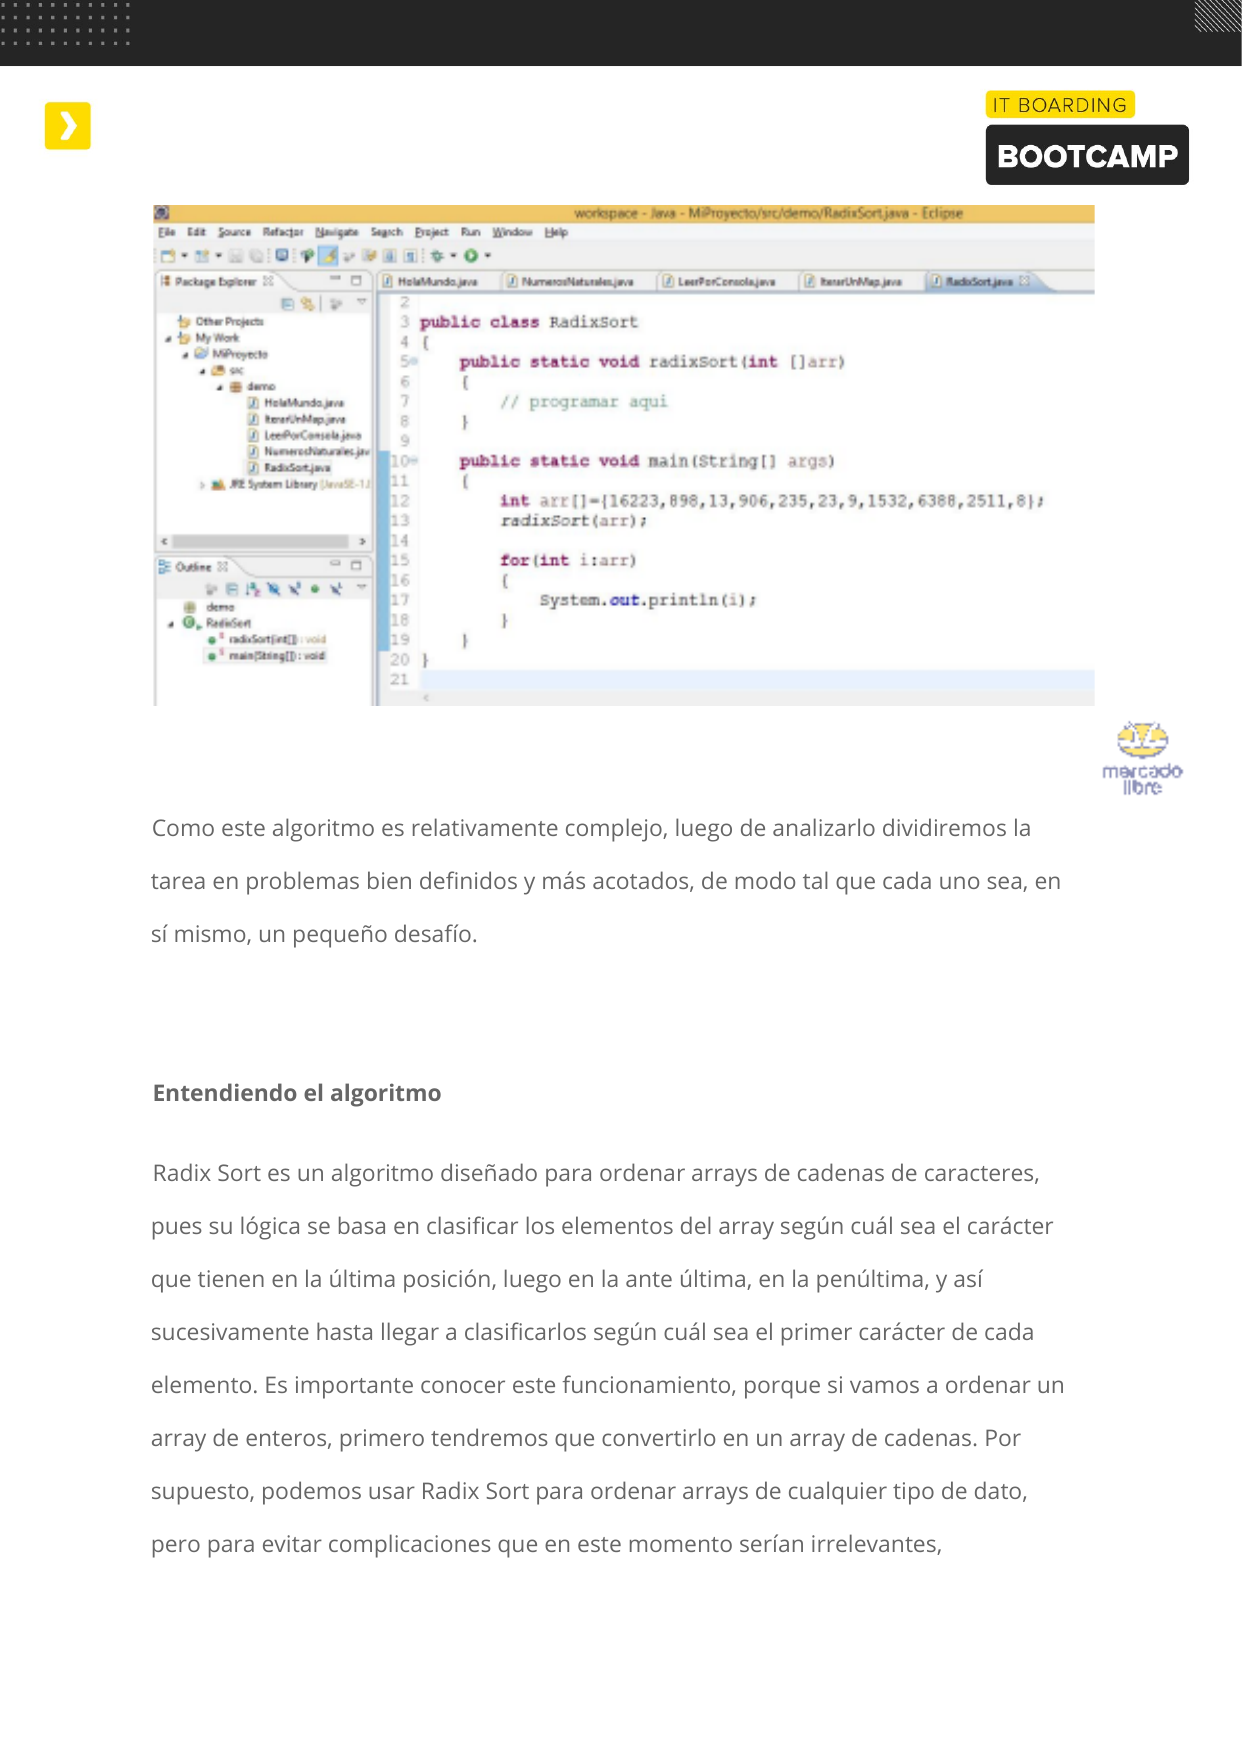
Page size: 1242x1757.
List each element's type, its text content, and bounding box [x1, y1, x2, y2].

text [151, 1157, 1069, 1560]
text Entendiendo el algoritmo [152, 1077, 1196, 1108]
text Como este algoritmo es relativamente complejo, luego de analizarlo dividiremos la tarea en problemas bien definidos y más acotados, de modo tal que cada uno sea, en sí mismo, un pequeño desafío. [151, 812, 1066, 949]
picture [0, 0, 1242, 812]
